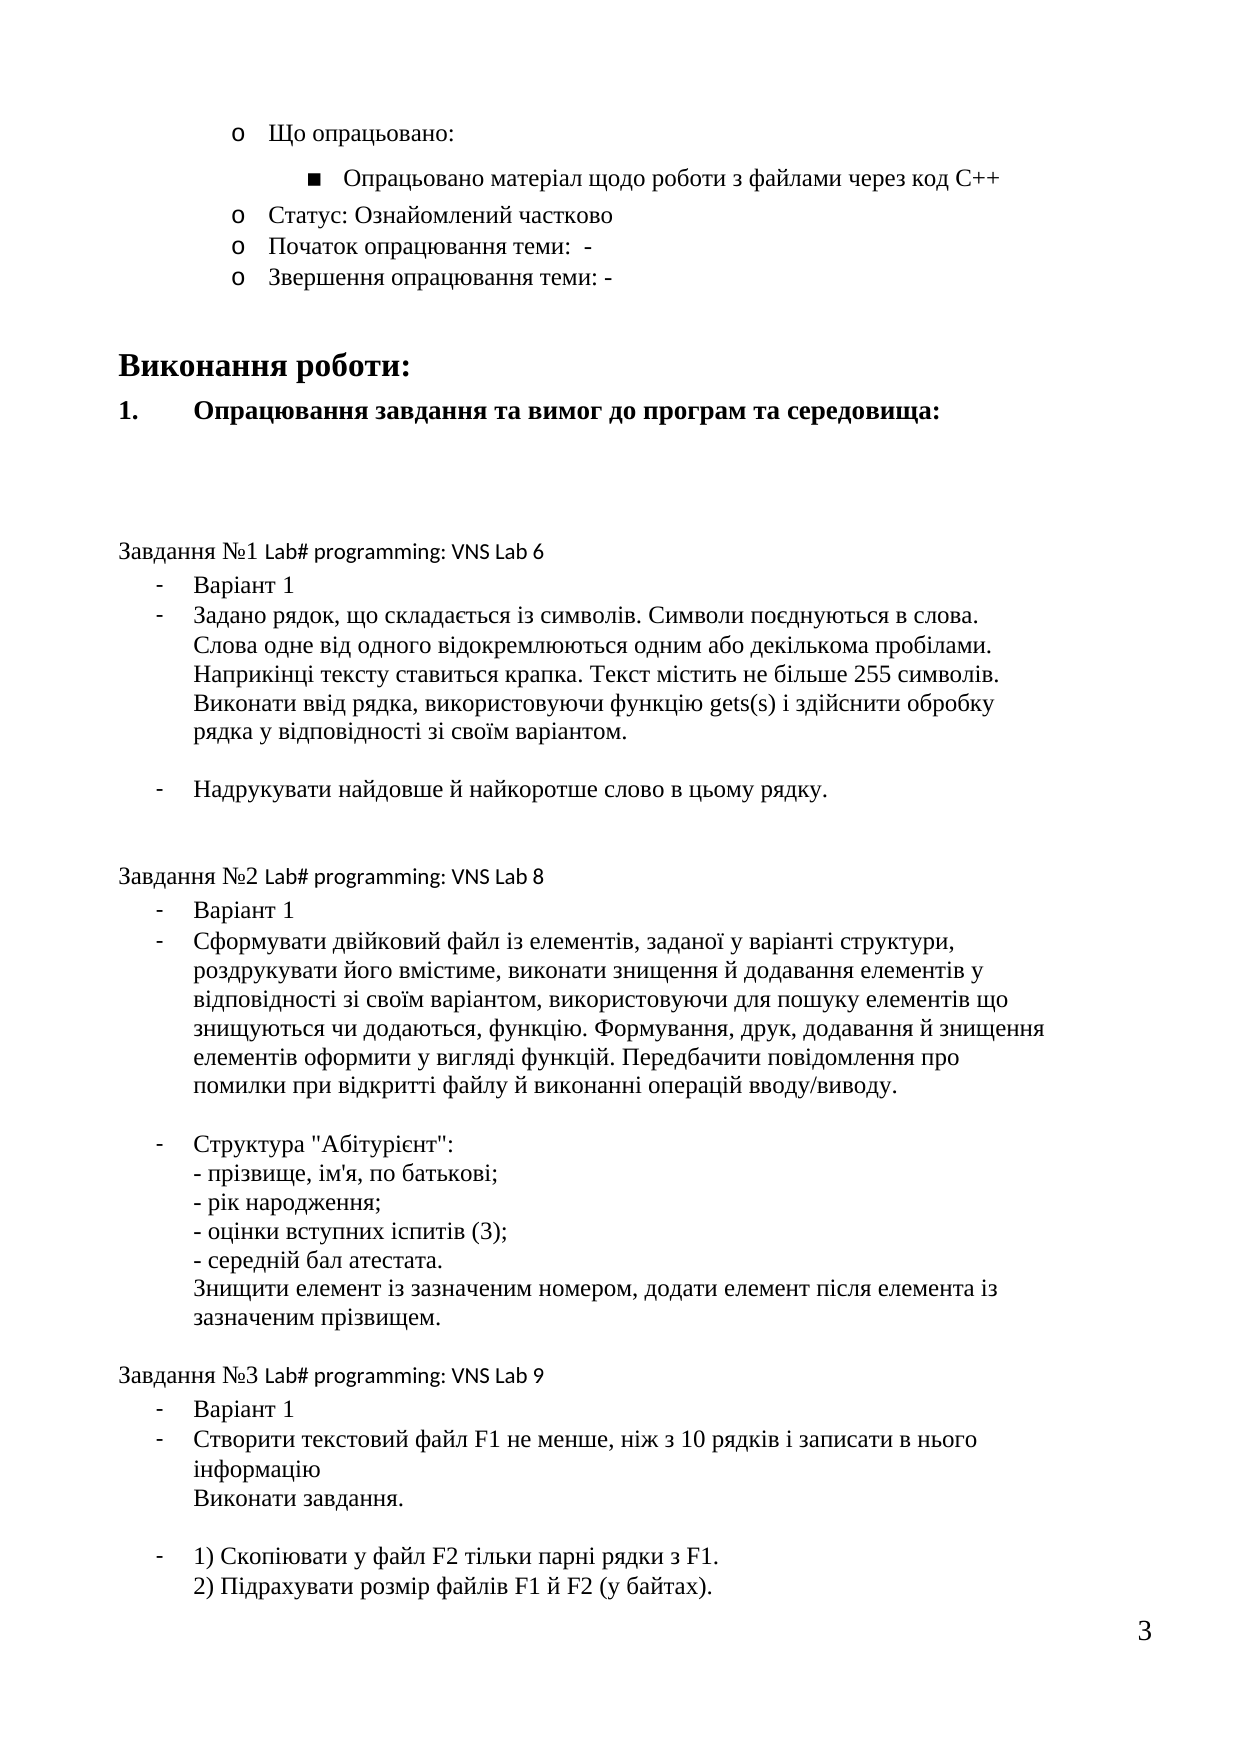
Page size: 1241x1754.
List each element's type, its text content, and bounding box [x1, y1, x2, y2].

list Опрацьовано матеріал щодо роботи з файлами через код С++ [306, 149, 1152, 200]
text помилки при відкритті файлу й виконанні операцій вводу/виводу. [193, 1071, 1152, 1099]
subtitle 1. Опрацювання завдання та вимог до програм та середовища: [118, 394, 1152, 425]
text Завдання №3 Lab# programming: VNS Lab 9 [118, 1360, 1152, 1389]
list Статус: Ознайомлений частково [231, 200, 1152, 231]
text Виконати ввід рядка, використовуючи функцію gets(s) і здійснити обробку [193, 688, 1152, 716]
list 1) Скопіювати у файл F2 тільки парні рядки з F1. [156, 1540, 1152, 1571]
text зазначеним прізвищем. [193, 1302, 1152, 1331]
list Що опрацьовано: [231, 118, 1152, 149]
text елементів оформити у вигляді функцій. Передбачити повідомлення про [193, 1042, 1152, 1071]
list Структура "Абітурієнт": [156, 1128, 1152, 1158]
list Надрукувати найдовше й найкоротше слово в цьому рядку. [156, 773, 1152, 804]
list Початок опрацювання теми: - [231, 231, 1152, 262]
text Знищити елемент із зазначеним номером, додати елемент після елемента із [193, 1273, 1152, 1302]
text відповідності зі своїм варіантом, використовуючи для пошуку елементів що [193, 984, 1152, 1013]
text - оцінки вступних іспитів (3); [193, 1216, 1152, 1245]
list Звершення опрацювання теми: - [231, 262, 1152, 293]
list Задано рядок, що складається із символів. Символи поєднуються в слова. [156, 599, 1152, 630]
text роздрукувати його вмістиме, виконати знищення й додавання елементів у [193, 956, 1152, 984]
list Варіант 1 [156, 894, 1152, 925]
text - прізвище, ім'я, по батькові; [193, 1158, 1152, 1187]
list Варіант 1 [156, 569, 1152, 599]
text - середній бал атестата. [193, 1245, 1152, 1273]
text 2) Підрахувати розмір файлів F1 й F2 (у байтах). [193, 1571, 1152, 1600]
text інформацію [193, 1454, 1152, 1483]
text Виконати завдання. [193, 1483, 1152, 1512]
subtitle Виконання роботи: [118, 346, 1152, 384]
list Створити текстовий файл F1 не менше, ніж з 10 рядків і записати в нього [156, 1424, 1152, 1454]
text Завдання №1 Lab# programming: VNS Lab 6 [118, 536, 1152, 565]
text знищуються чи додаються, функцію. Формування, друк, додавання й знищення [193, 1013, 1152, 1042]
text рядка у відповідності зі своїм варіантом. [193, 716, 1152, 745]
text - рік народження; [193, 1187, 1152, 1216]
text Завдання №2 Lab# programming: VNS Lab 8 [118, 861, 1152, 890]
list Варіант 1 [156, 1393, 1152, 1424]
list Сформувати двійковий файл із елементів, заданої у варіанті структури, [156, 925, 1152, 956]
text Слова одне від одного відокремлюються одним або декількома пробілами. [193, 630, 1152, 659]
text Наприкінці тексту ставиться крапка. Текст містить не більше 255 символів. [193, 659, 1152, 688]
